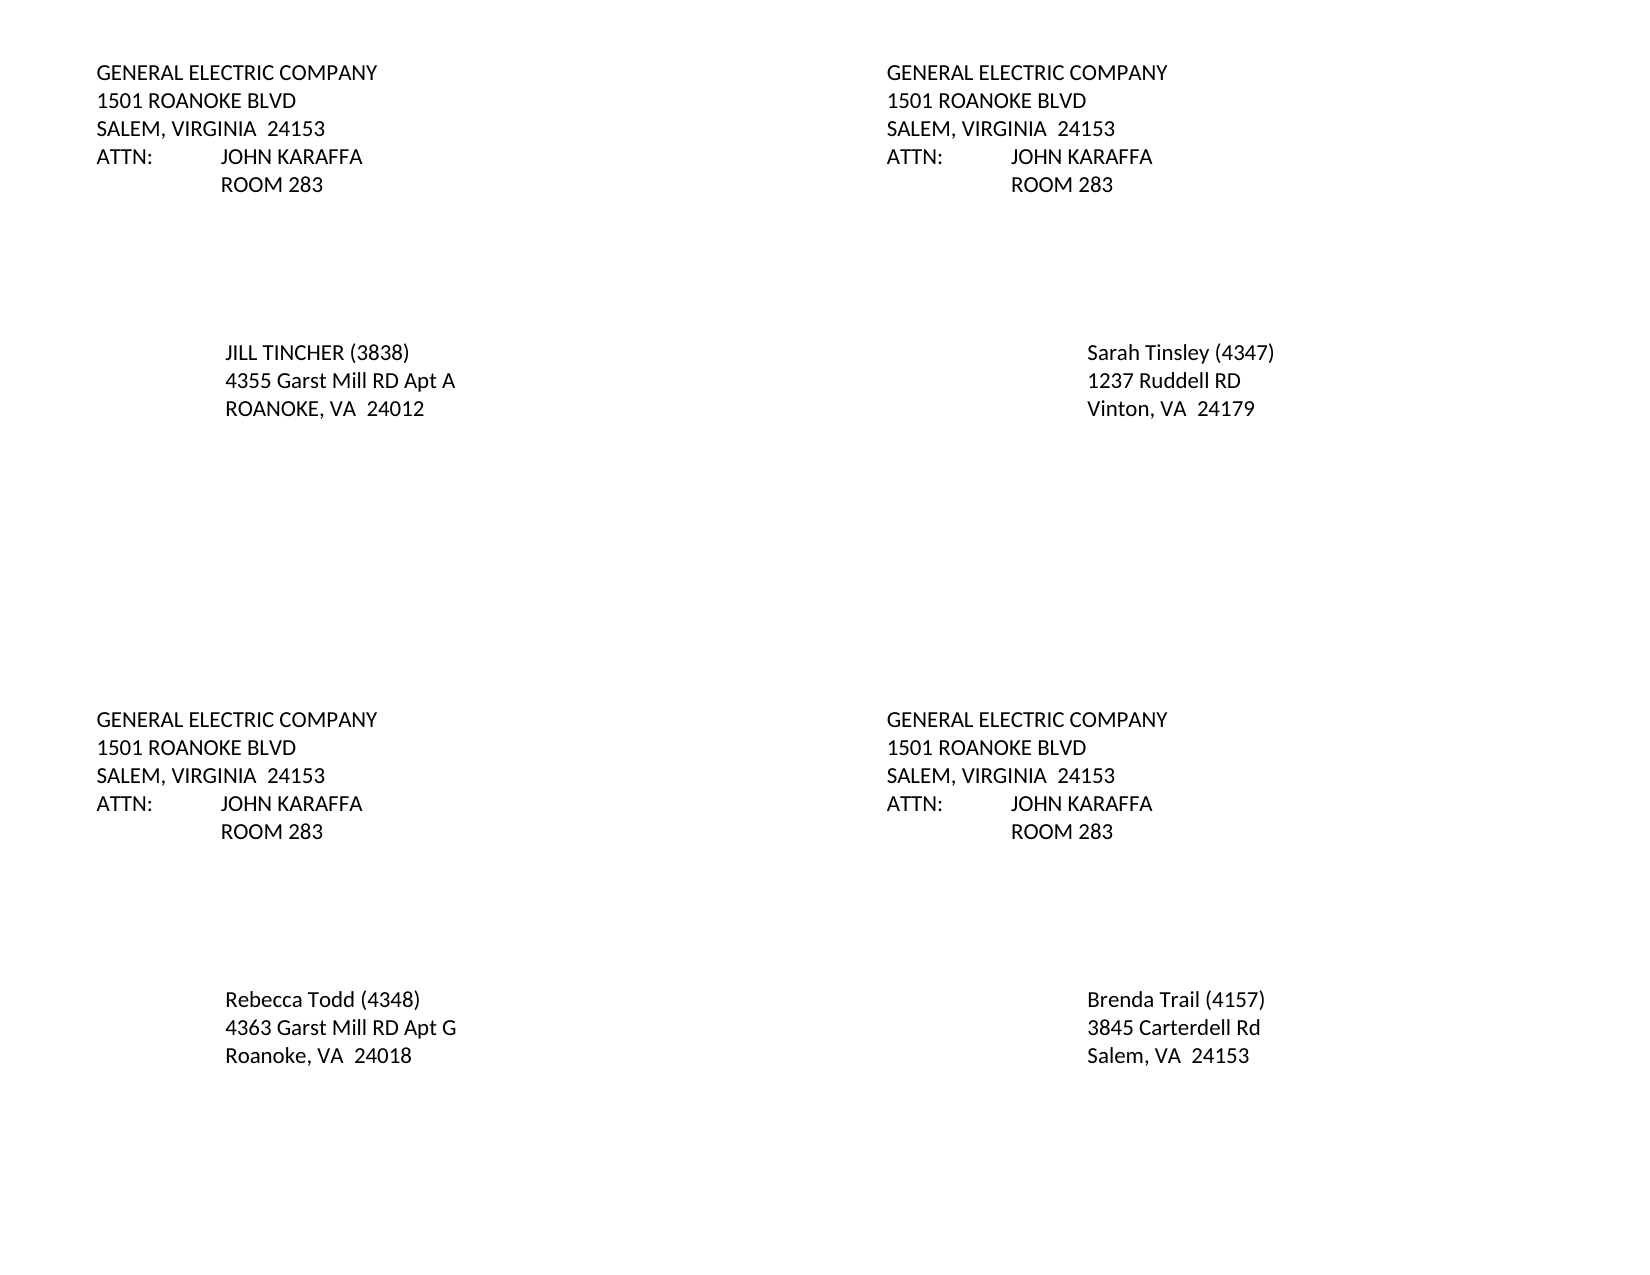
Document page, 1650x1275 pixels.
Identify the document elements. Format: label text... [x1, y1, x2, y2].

table_cell GENERAL ELECTRIC COMPANY 1501 ROANOKE BLVD SALEM, VIRGINIA 24153 ATTN: JOHN KARAFFA ROOM 283 Rebecca Todd (4348) 4363 Garst Mill RD Apt G Roanoke, VA 24018 [59, 649, 849, 1211]
table_header GENERAL ELECTRIC COMPANY 1501 ROANOKE BLVD SALEM, VIRGINIA 24153 ATTN: JOHN KARAFFA ROOM 283 JILL TINCHER (3838) 4355 Garst Mill RD Apt A ROANOKE, VA 24012 [59, 30, 849, 649]
table_header GENERAL ELECTRIC COMPANY 1501 ROANOKE BLVD SALEM, VIRGINIA 24153 ATTN: JOHN KARAFFA ROOM 283 Sarah Tinsley (4347) 1237 Ruddell RD Vinton, VA 24179 [850, 30, 1571, 649]
table_cell GENERAL ELECTRIC COMPANY 1501 ROANOKE BLVD SALEM, VIRGINIA 24153 ATTN: JOHN KARAFFA ROOM 283 Brenda Trail (4157) 3845 Carterdell Rd Salem, VA 24153 [850, 649, 1571, 1211]
